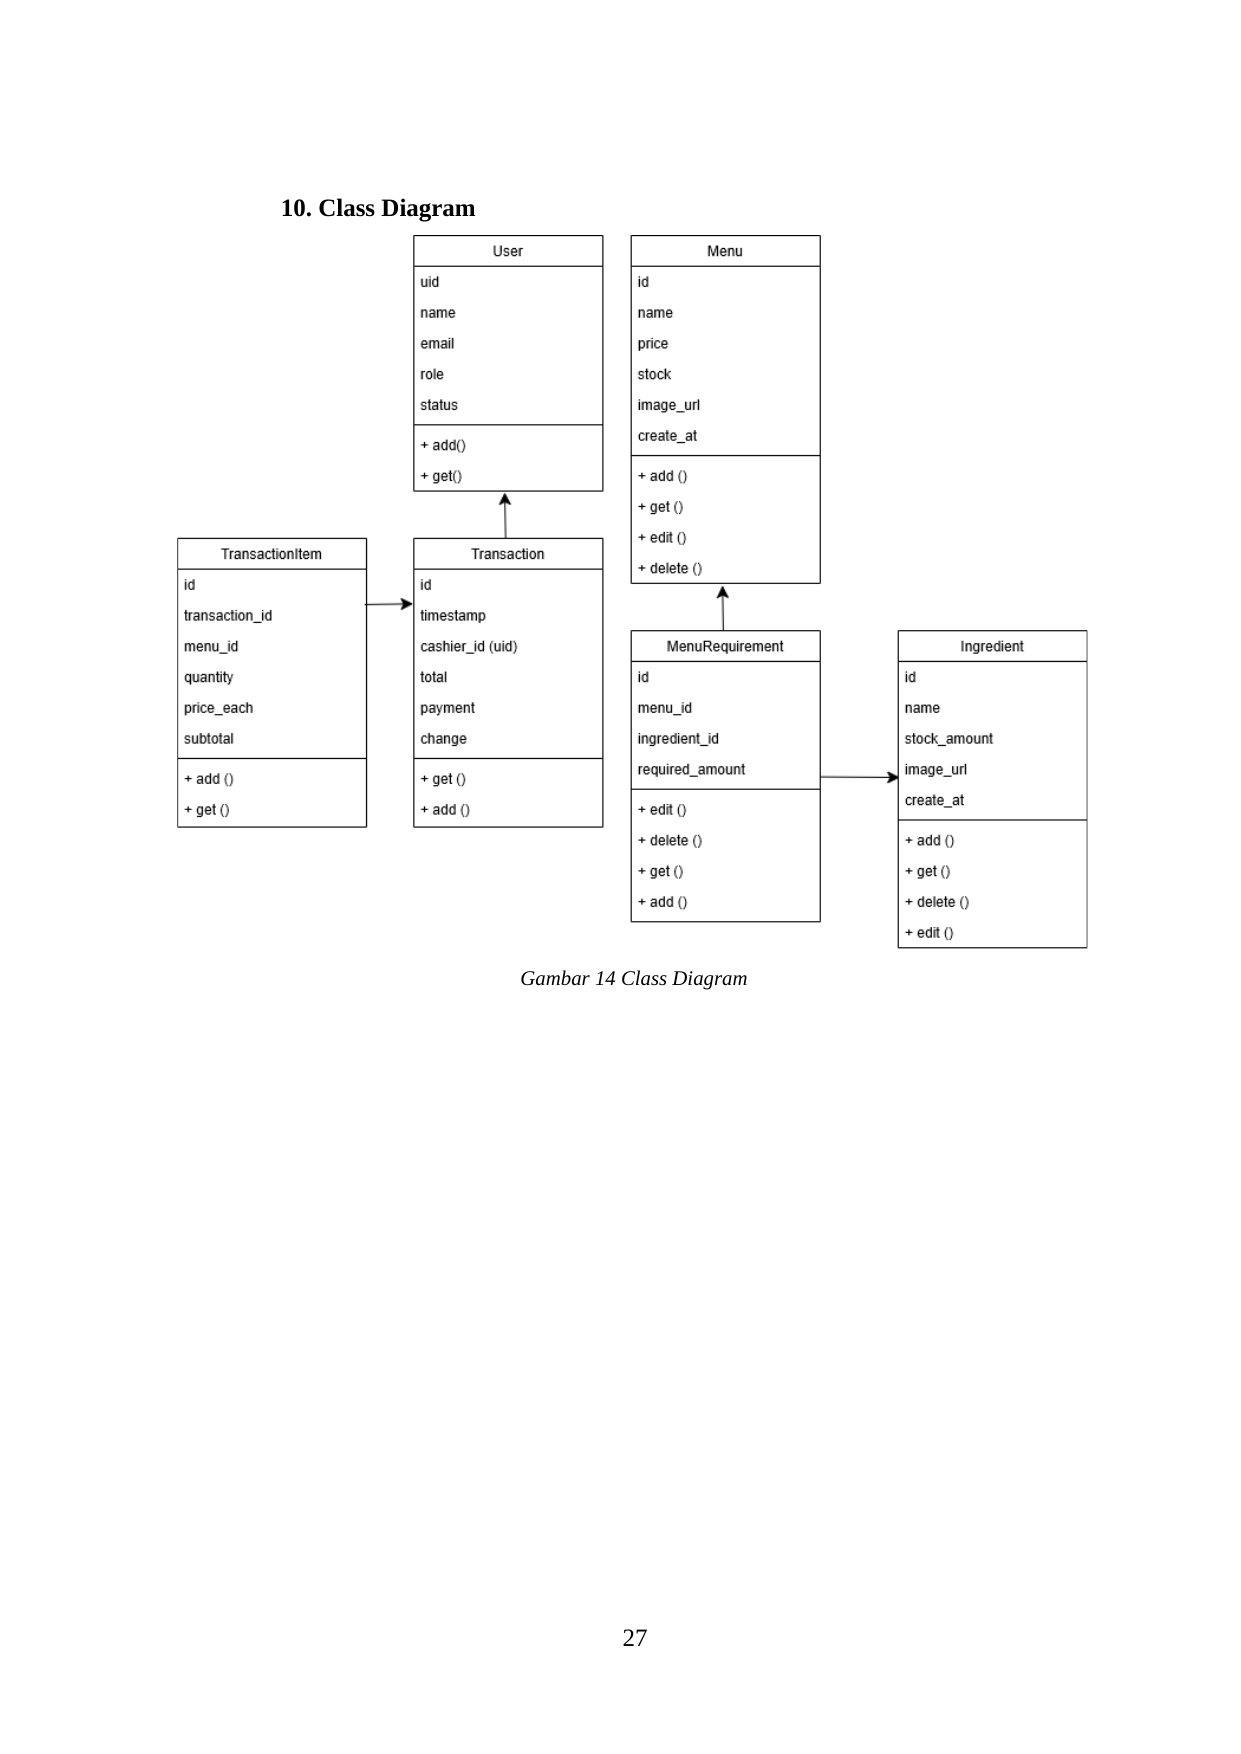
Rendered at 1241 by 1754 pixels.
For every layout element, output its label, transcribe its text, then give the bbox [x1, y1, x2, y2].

list Class Diagram [281, 193, 1092, 221]
text Gambar 14 Class Diagram [177, 966, 1092, 990]
picture [177, 235, 1088, 952]
